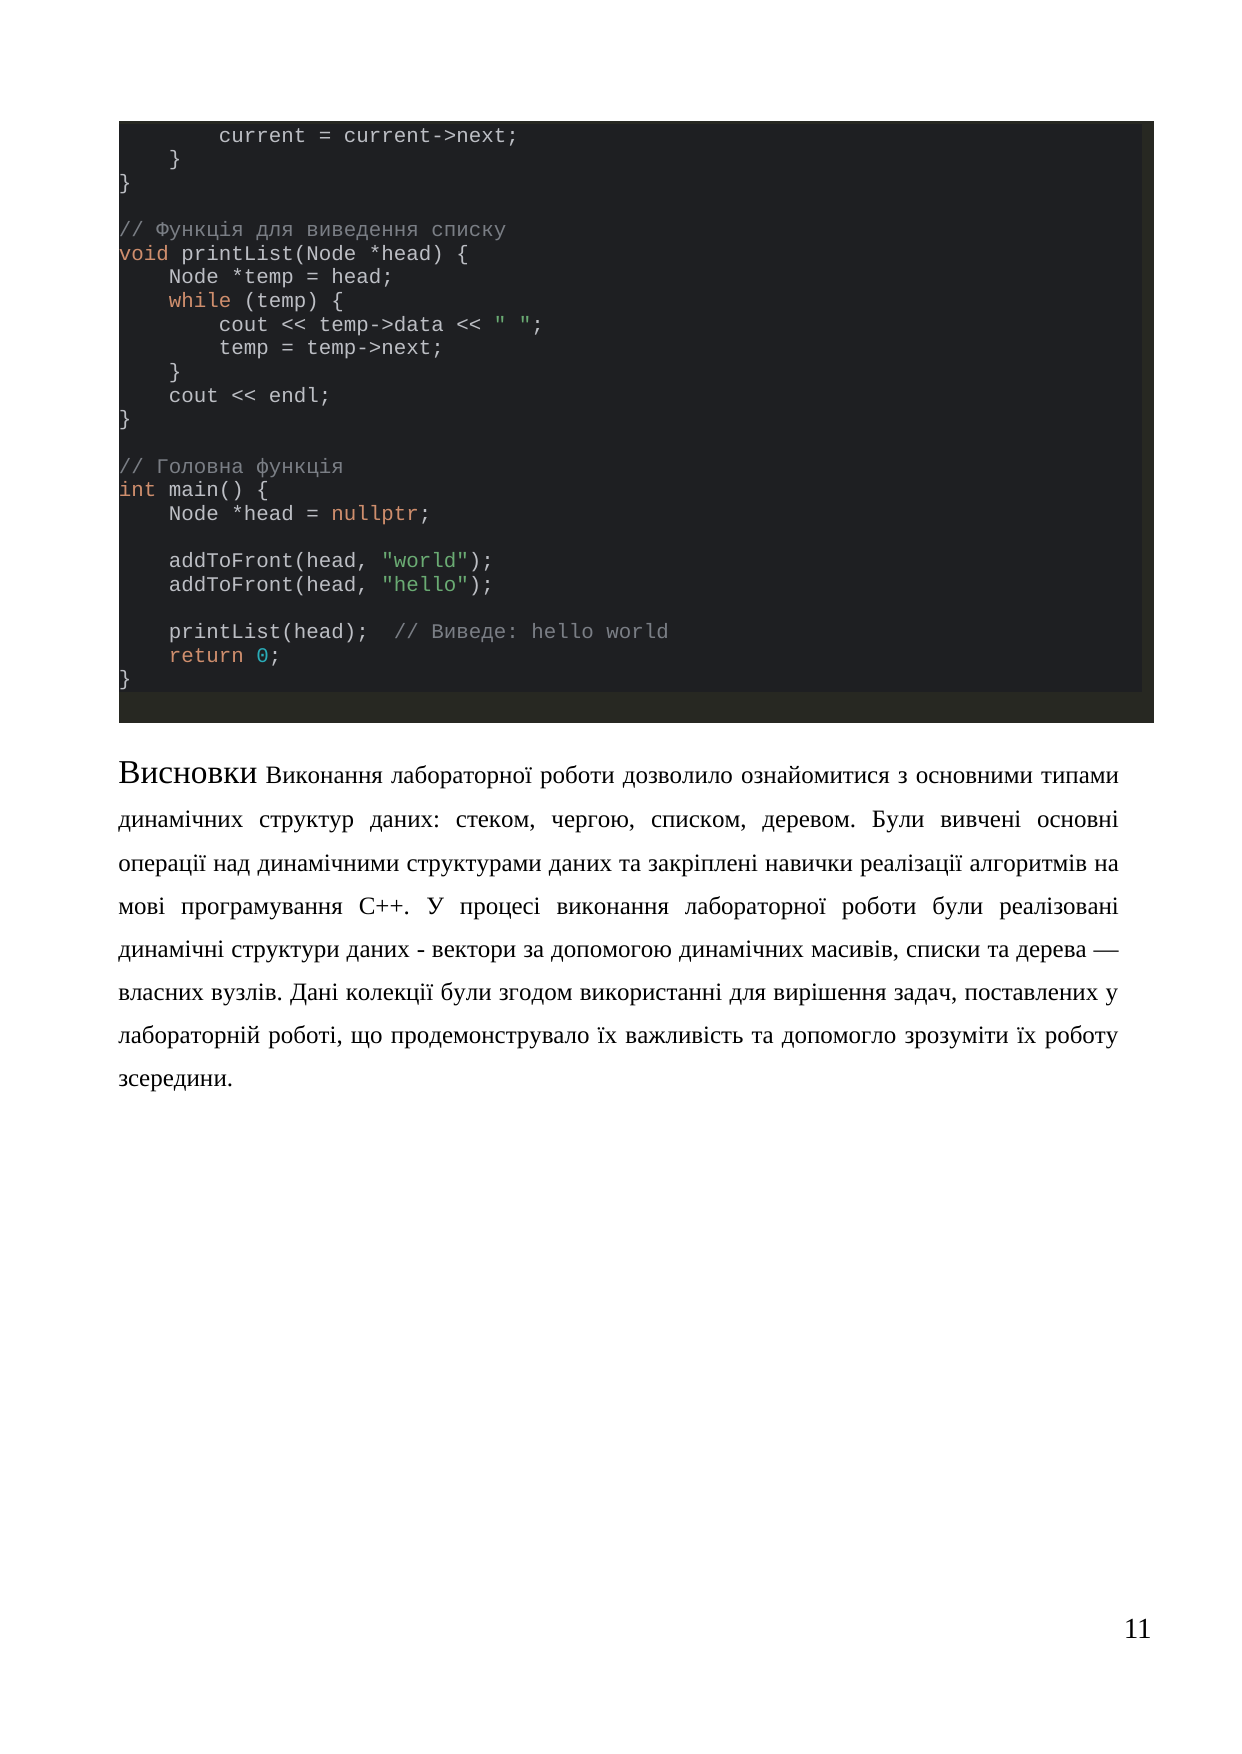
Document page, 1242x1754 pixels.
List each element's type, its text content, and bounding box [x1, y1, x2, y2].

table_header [119, 121, 1154, 723]
text Висновки Виконання лабораторної роботи дозволило ознайомитися з основними типами динамічних структур даних: стеком, чергою, списком, деревом. Були вивчені основні операції над динамічними структурами даних та закріплені навички реалізації алгоритмів на мові програмування С++. У процесі виконання лабораторної роботи були реалізовані динамічні структури даних - вектори за допомогою динамічних масивів, списки та дерева — власних вузлів. Дані колекції були згодом використанні для вирішення задач, поставлених у лабораторній роботі, що продемонструвало їх важливість та допомогло зрозуміти їх роботу зсередини. [118, 752, 1120, 1092]
